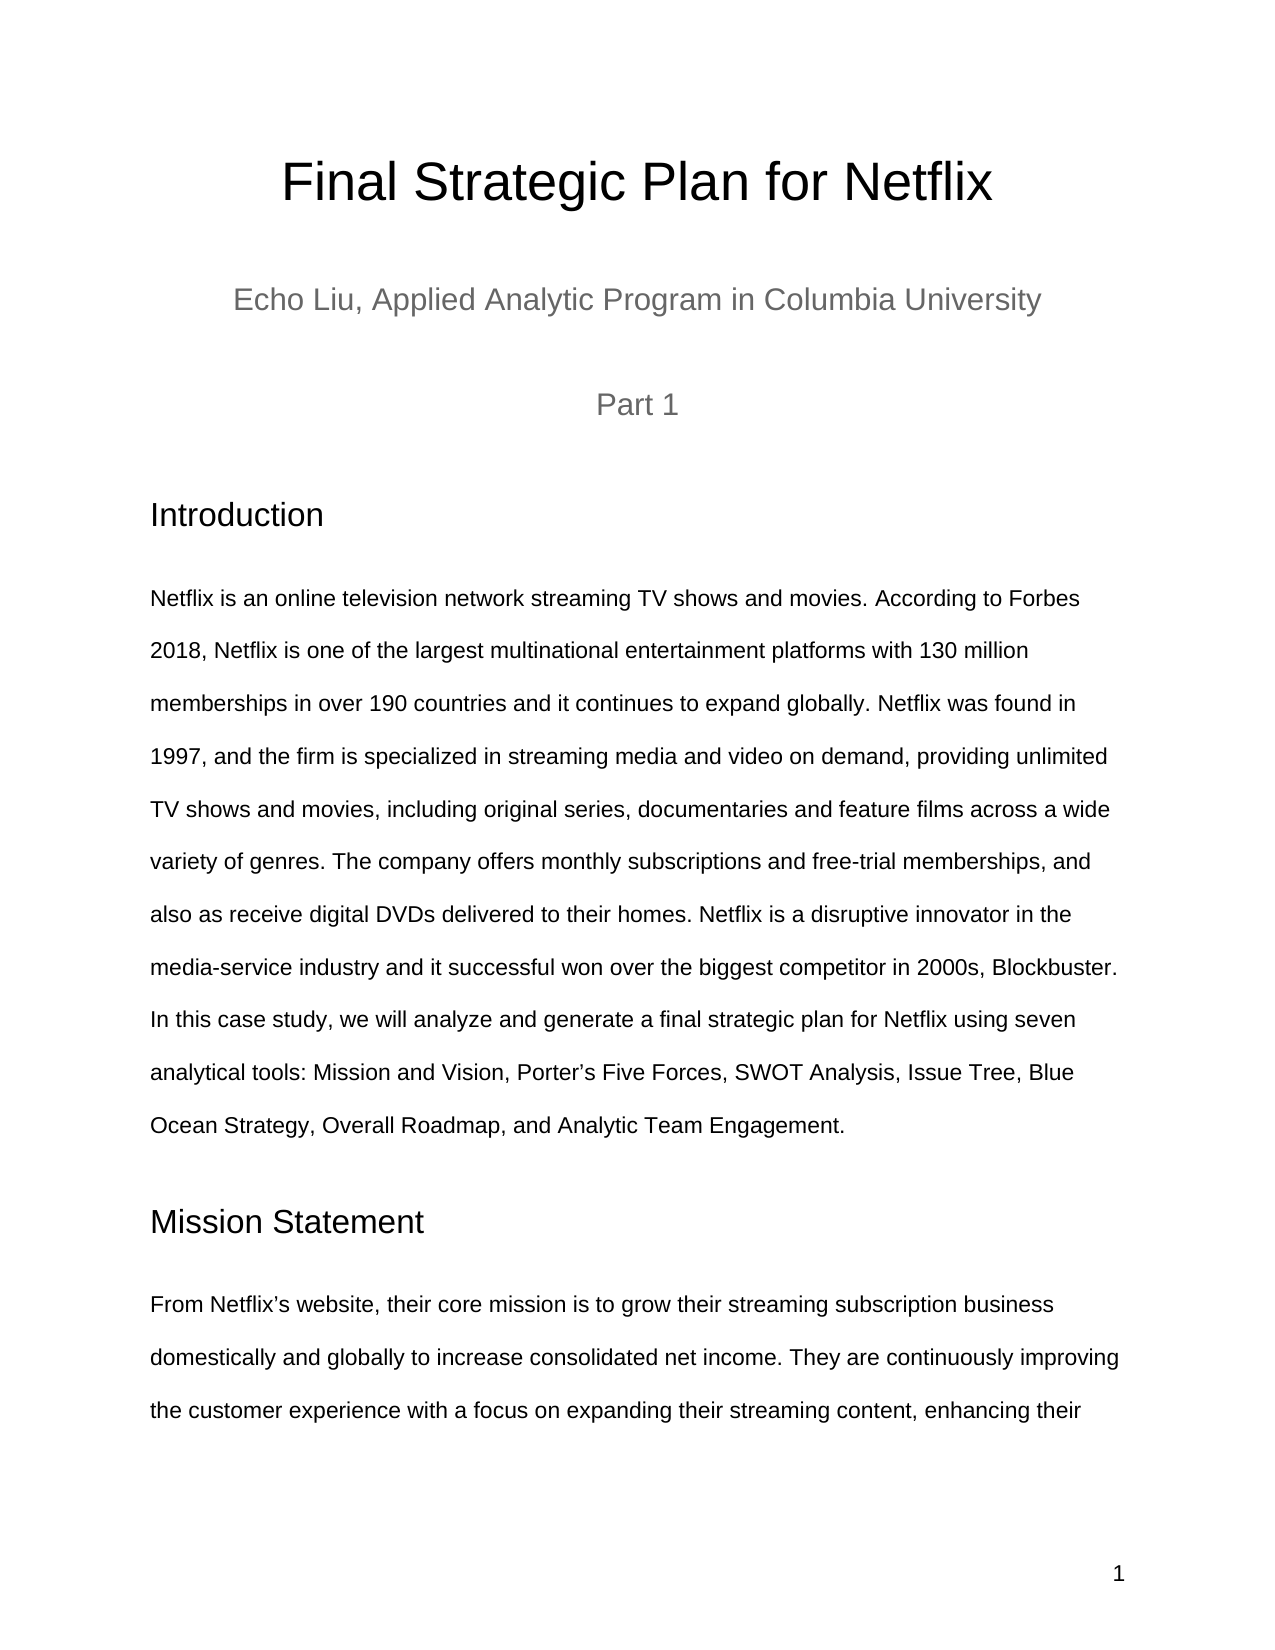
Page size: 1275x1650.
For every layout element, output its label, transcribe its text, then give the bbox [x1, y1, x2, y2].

subtitle Mission Statement [150, 1202, 1125, 1241]
text Netflix is an online television network streaming TV shows and movies. According to Forbes 2018, Netflix is one of the largest multinational entertainment platforms with 130 million memberships in over 190 countries and it continues to expand globally. Netflix was found in 1997, and the firm is specialized in streaming media and video on demand, providing unlimited TV shows and movies, including original series, documentaries and feature films across a wide variety of genres. The company offers monthly subscriptions and free-trial memberships, and also as receive digital DVDs delivered to their homes. Netflix is a disruptive innovator in the media-service industry and it successful won over the biggest competitor in 2000s, Blockbuster. In this case study, we will analyze and generate a final strategic plan for Netflix using seven analytical tools: Mission and Vision, Porter’s Five Forces, SWOT Analysis, Issue Tree, Blue Ocean Strategy, Overall Roadmap, and Analytic Team Engagement. [150, 585, 1125, 1138]
subtitle Echo Liu, Applied Analytic Program in Columbia University [150, 281, 1125, 317]
subtitle Part 1 [150, 386, 1125, 422]
subtitle Introduction [150, 495, 1125, 534]
title Final Strategic Plan for Netflix [150, 150, 1125, 212]
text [150, 1291, 1125, 1423]
